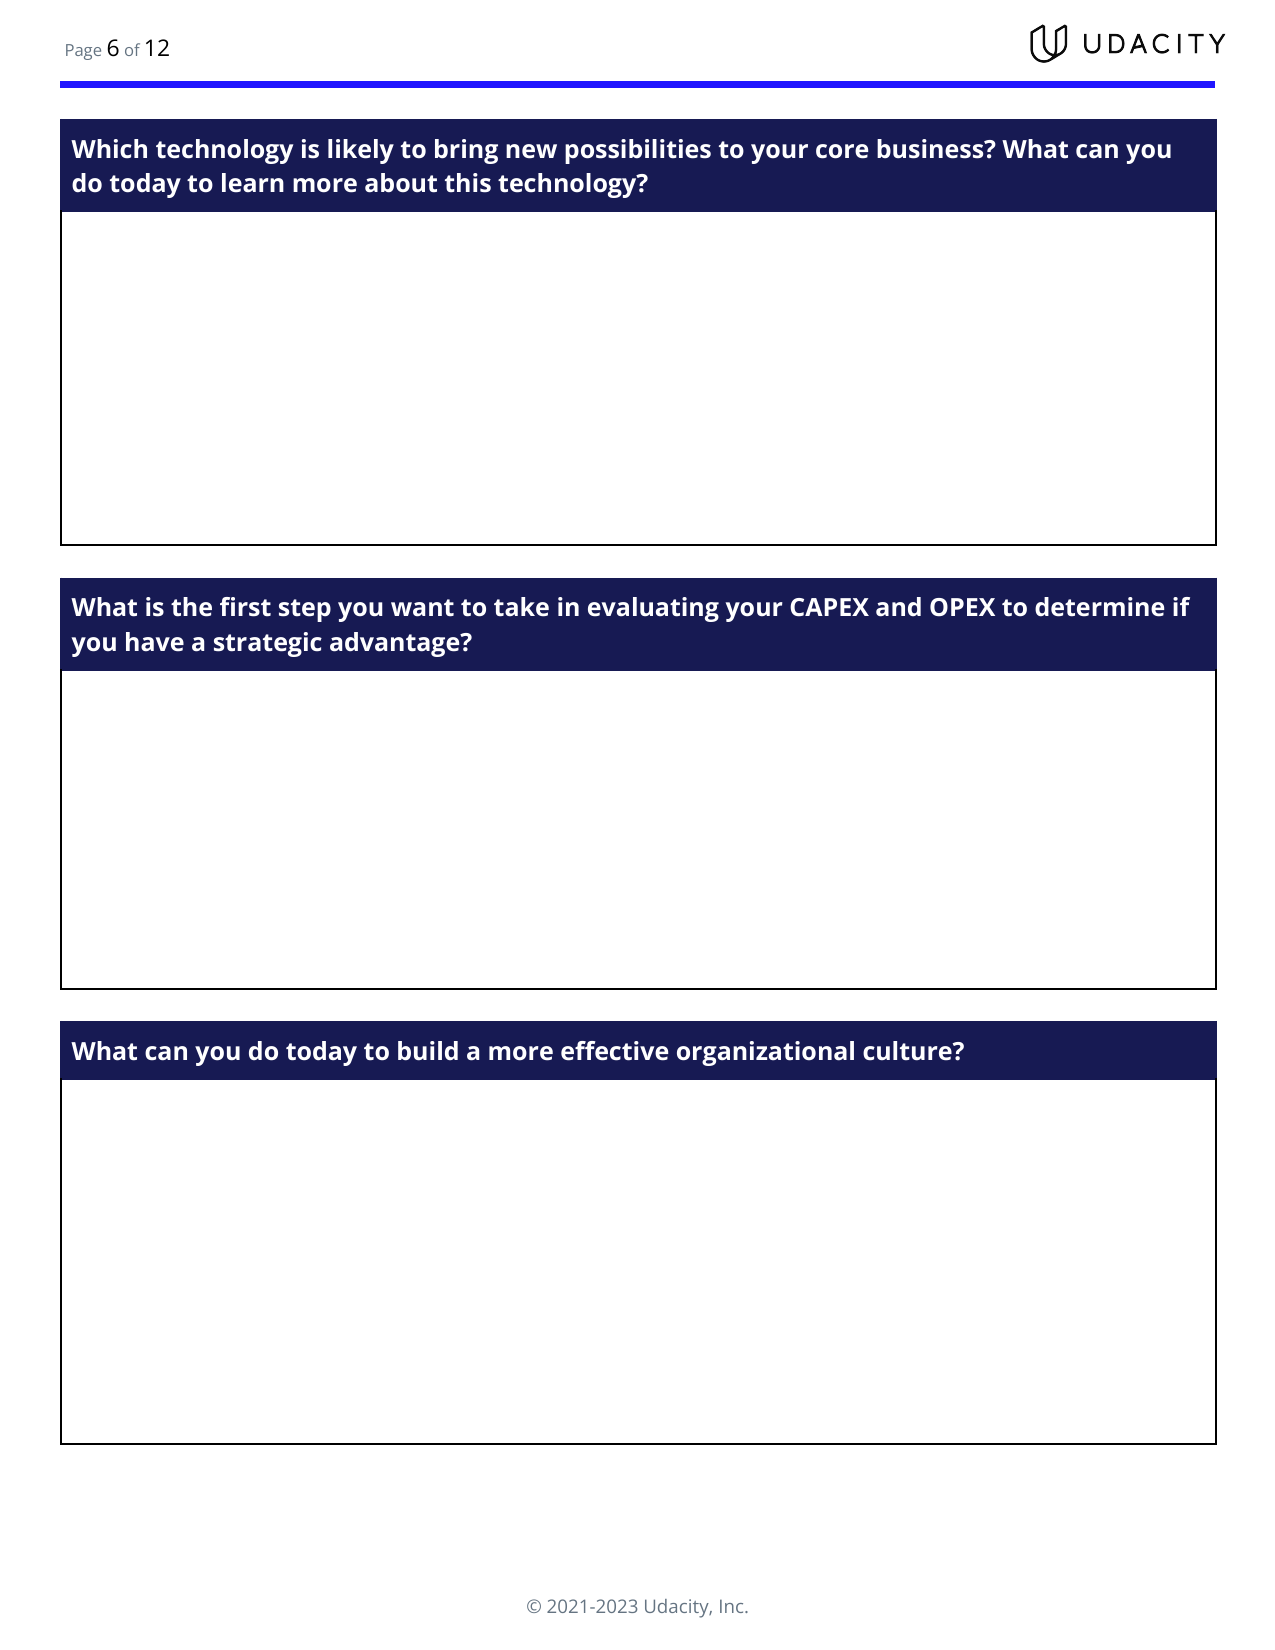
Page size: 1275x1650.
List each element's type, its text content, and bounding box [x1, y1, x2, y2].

table_cell [62, 1080, 1215, 1443]
table_cell [62, 212, 1215, 544]
table_header What is the first step you want to take in evaluating your CAPEX and OPEX to determine if you have a strategic advantage? [62, 580, 1215, 669]
table_cell [62, 671, 1215, 987]
table_header Which technology is likely to bring new possibilities to your core business? What can you do today to learn more about this technology? [62, 121, 1215, 210]
table_header What can you do today to build a more effective organizational culture? [62, 1023, 1215, 1078]
picture [1030, 24, 1226, 63]
